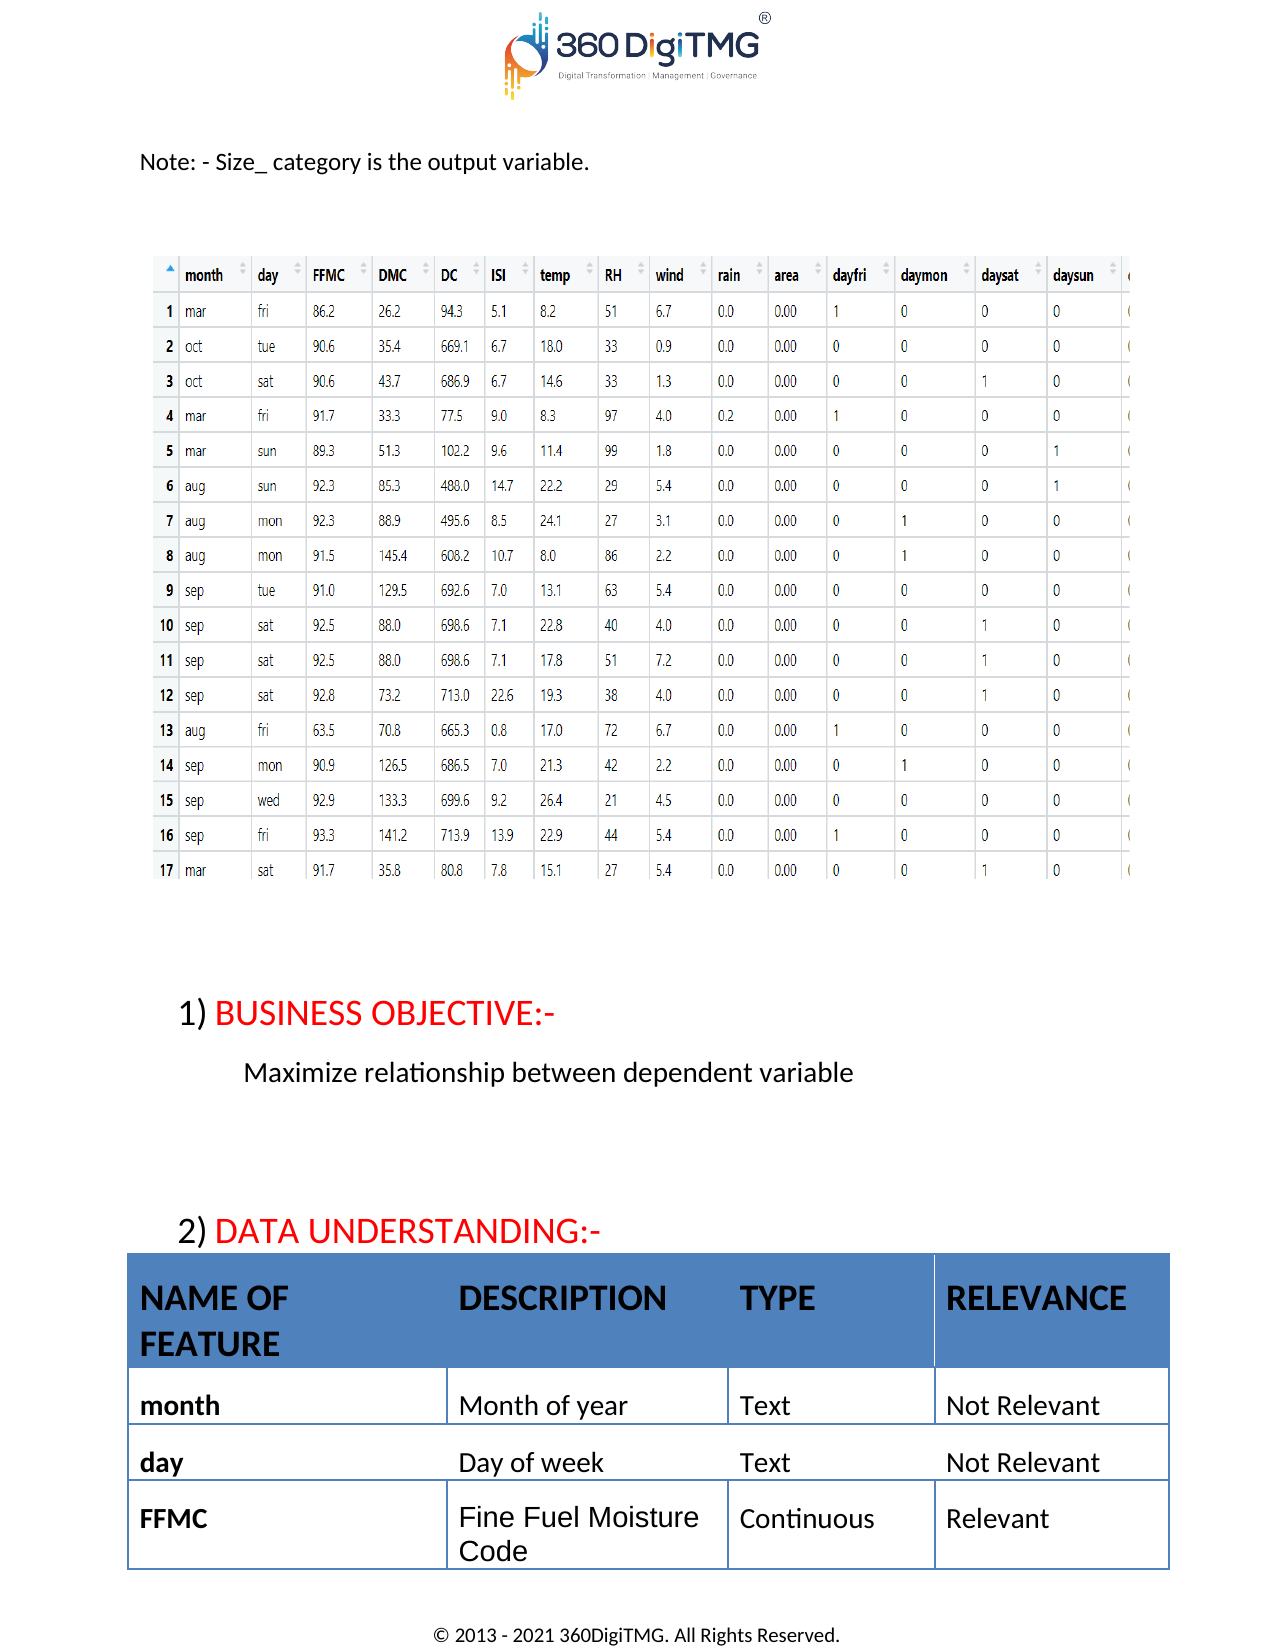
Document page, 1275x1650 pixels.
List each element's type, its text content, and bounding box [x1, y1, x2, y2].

list BUSINESS OBJECTIVE:- [177, 989, 1133, 1035]
table_cell Fine Fuel Moisture Code [448, 1481, 727, 1567]
table_cell Continuous [729, 1481, 934, 1567]
table_cell Relevant [936, 1481, 1168, 1567]
table_cell Text [728, 1425, 934, 1479]
table_cell FFMC [129, 1481, 446, 1567]
table_header TYPE [728, 1255, 934, 1366]
table_header RELEVANCE [935, 1255, 1168, 1366]
table_cell Not Relevant [936, 1368, 1168, 1423]
list DATA UNDERSTANDING:- [177, 1207, 1133, 1253]
table_header NAME OF FEATURE [129, 1255, 447, 1366]
table_cell day [129, 1425, 447, 1479]
table_cell Text [729, 1368, 934, 1423]
picture [153, 256, 1130, 879]
table_header DESCRIPTION [447, 1255, 728, 1366]
table_cell Day of week [447, 1425, 728, 1479]
table_cell Not Relevant [935, 1425, 1168, 1479]
list Maximize relationship between dependent variable [150, 1054, 1133, 1089]
table_cell Month of year [448, 1368, 727, 1423]
table_cell month [129, 1368, 446, 1423]
picture [500, 7, 775, 105]
text Note: - Size_ category is the output variable. [139, 146, 1133, 176]
